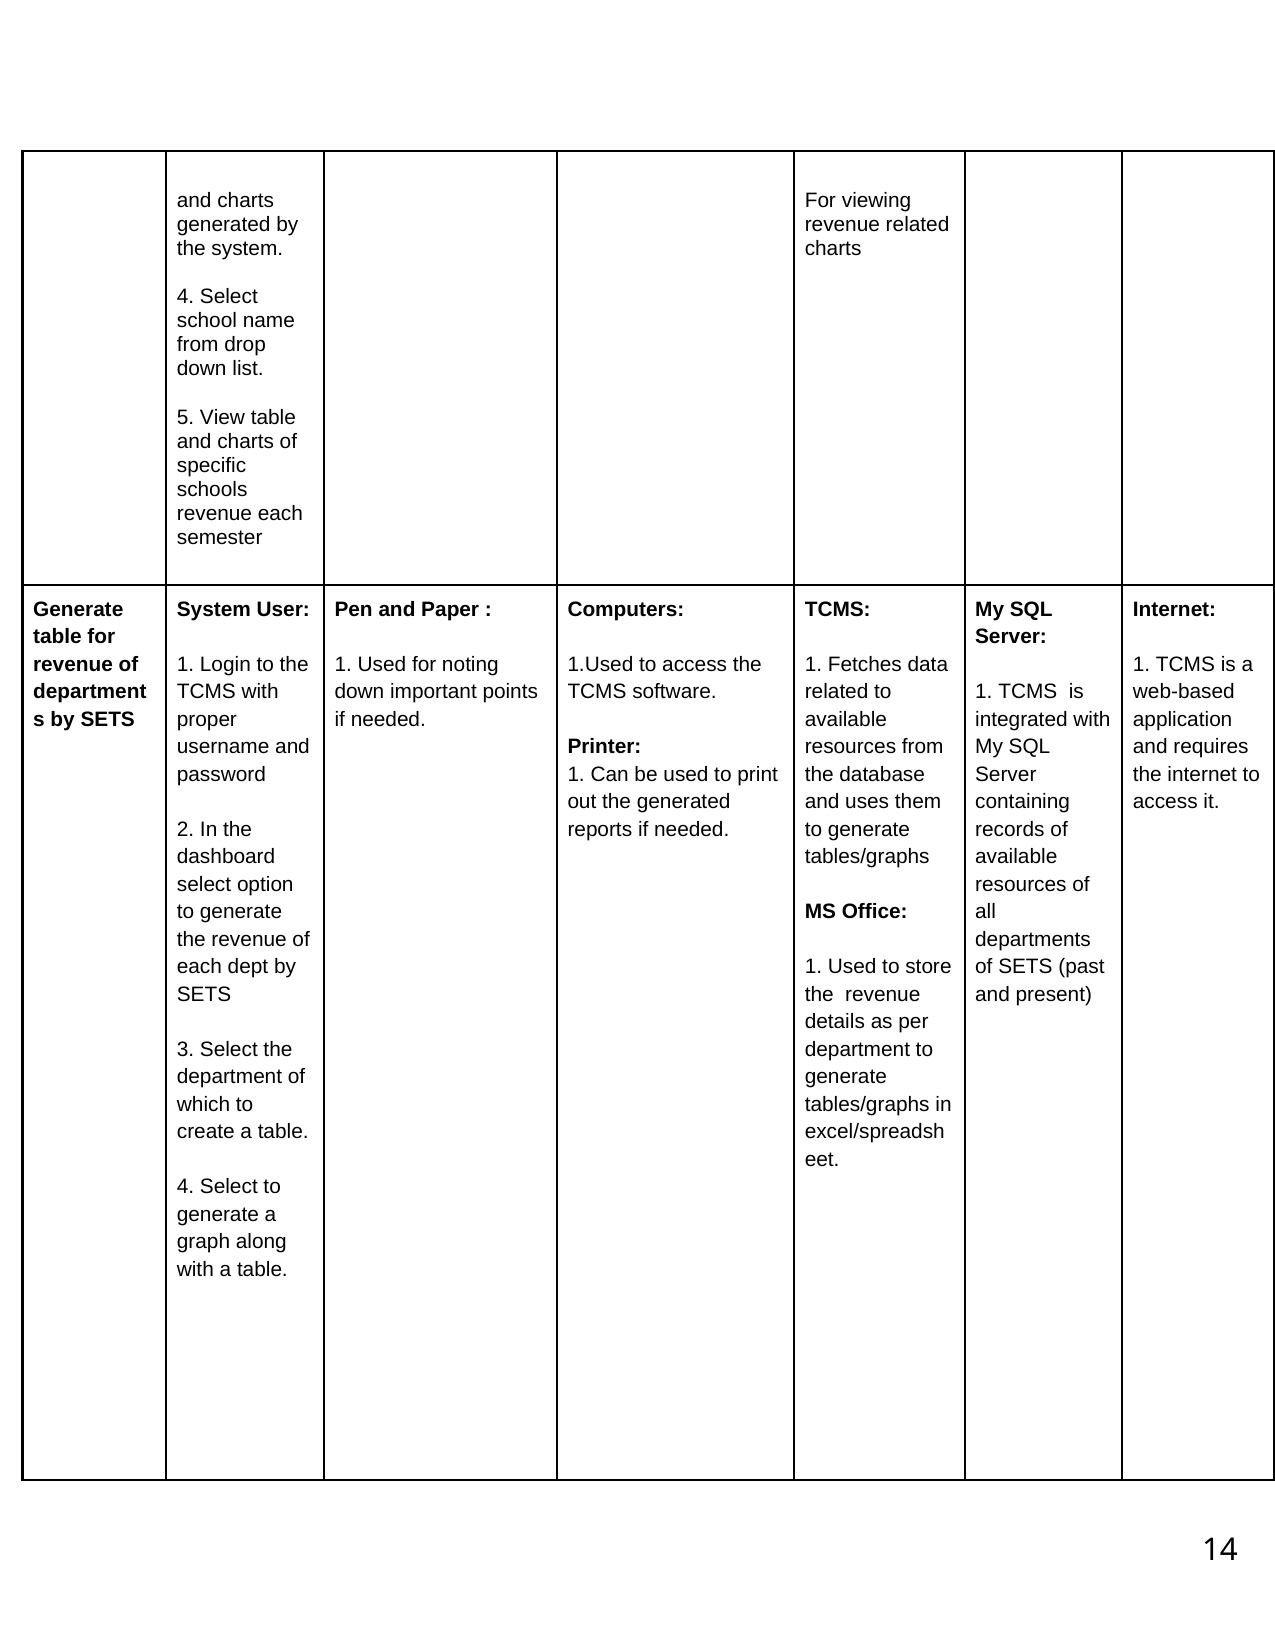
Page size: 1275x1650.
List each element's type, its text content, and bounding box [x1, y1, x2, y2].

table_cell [24, 152, 165, 584]
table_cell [1123, 152, 1273, 584]
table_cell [325, 152, 556, 584]
table_cell Internet: 1. TCMS is a web-based application and requires the internet to access it. [1123, 586, 1273, 1479]
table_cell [558, 152, 793, 584]
table_cell TCMS: 1. Fetches data related to available resources from the database and uses them to generate tables/graphs MS Office: 1. Used to store the revenue details as per department to generate tables/graphs in excel/spreadsheet. [795, 586, 964, 1479]
table_cell Generate table for revenue of departments by SETS [24, 586, 165, 1479]
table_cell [795, 152, 964, 584]
table_cell System User: 1. Login to the TCMS with proper username and password 2. In the dashboard select option to generate the revenue of each dept by SETS 3. Select the department of which to create a table. 4. Select to generate a graph along with a table. [167, 586, 323, 1479]
table_cell My SQL Server: 1. TCMS is integrated with My SQL Server containing records of available resources of all departments of SETS (past and present) [966, 586, 1121, 1479]
table_cell Pen and Paper : 1. Used for noting down important points if needed. [325, 586, 556, 1479]
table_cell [966, 152, 1121, 584]
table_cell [167, 152, 323, 584]
table_cell Computers: 1.Used to access the TCMS software. Printer: 1. Can be used to print out the generated reports if needed. [558, 586, 793, 1479]
